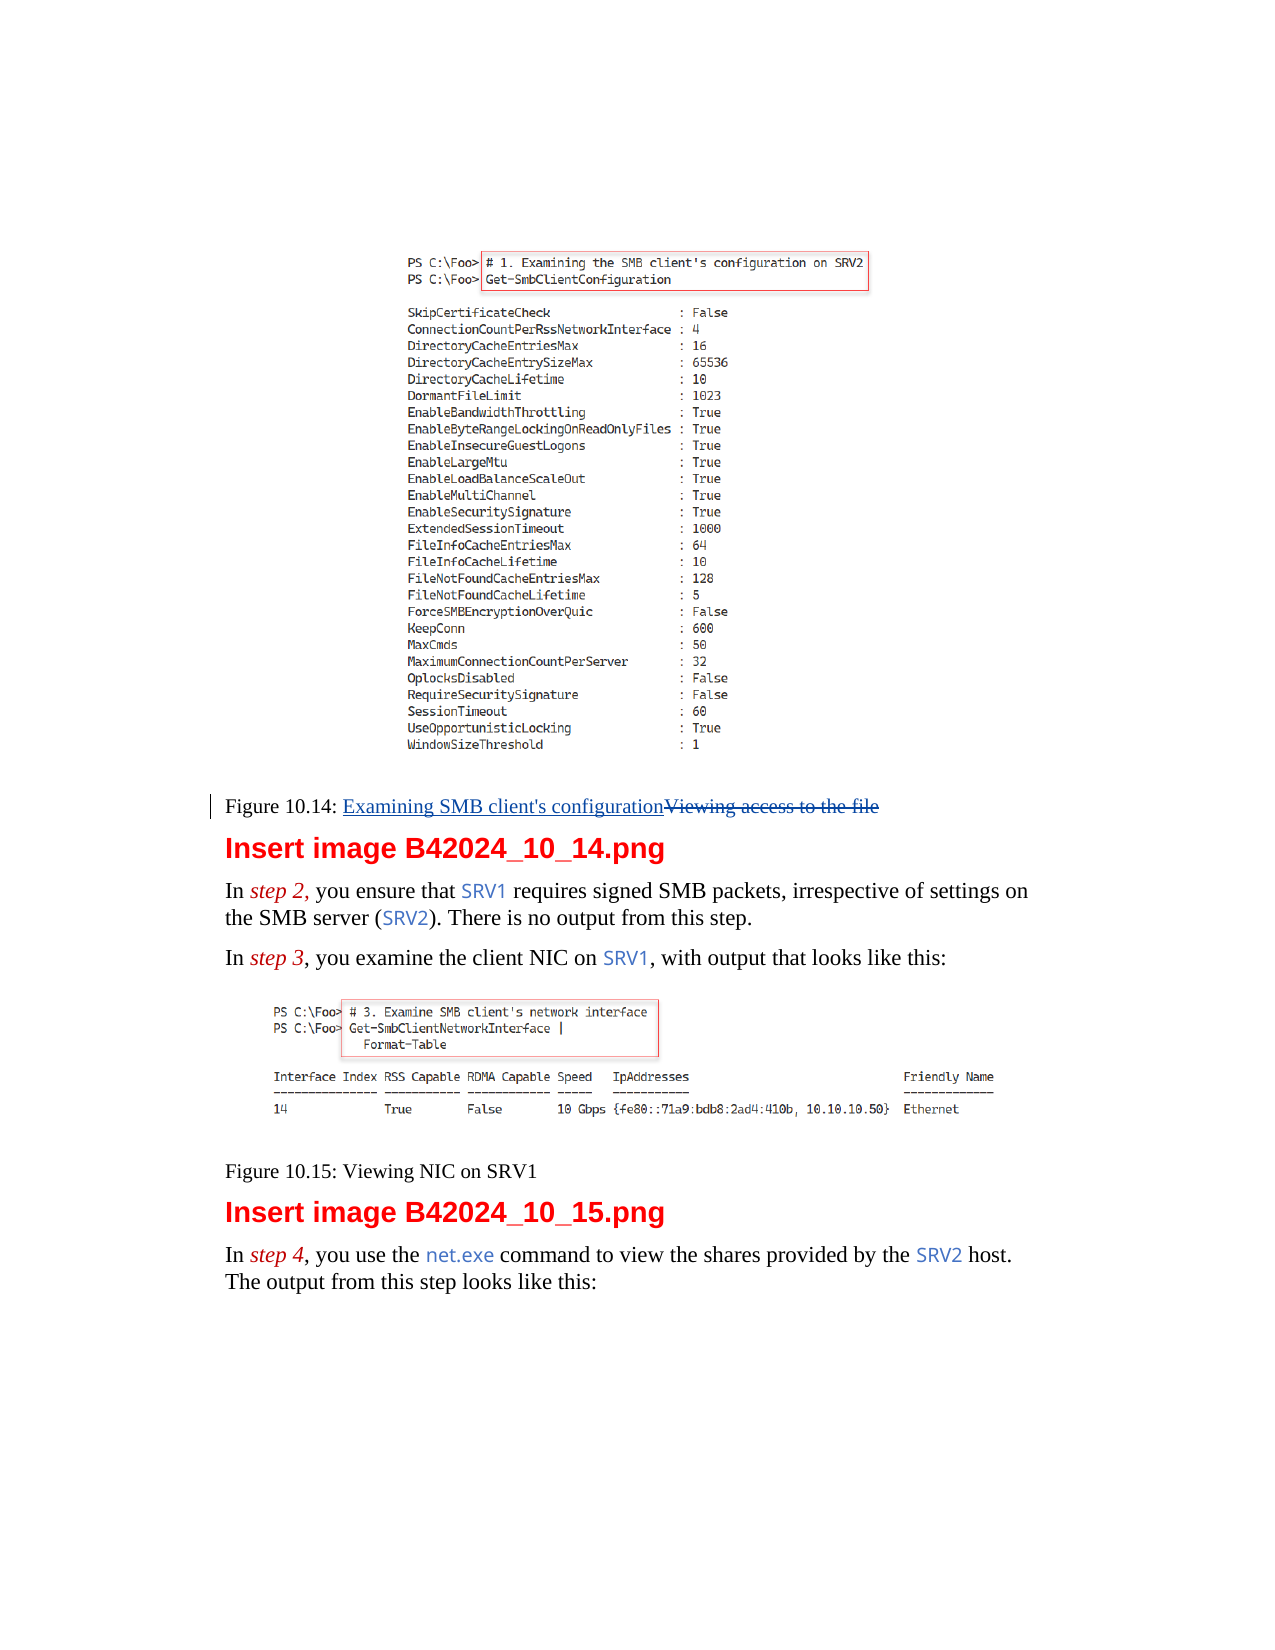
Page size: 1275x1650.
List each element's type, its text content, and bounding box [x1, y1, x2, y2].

text Figure 10.15: Viewing NIC on SRV1 [225, 1159, 1050, 1183]
text In step 4, you use the net.exe command to view the shares provided by the SRV2 host. The output from this step looks like this: [225, 1241, 1050, 1295]
text In step 3, you examine the client NIC on SRV1, with output that looks like this: [225, 944, 1050, 971]
picture [265, 996, 1010, 1134]
text Insert image B42024_10_14.png [225, 831, 1050, 864]
text In step 2, you ensure that SRV1 requires signed SMB packets, irrespective of settings on the SMB server (SRV2). There is no output from this step. [225, 877, 1050, 931]
picture [400, 244, 875, 770]
text Insert image B42024_10_15.png [225, 1195, 1050, 1229]
text Figure 10.14: [225, 794, 1050, 818]
